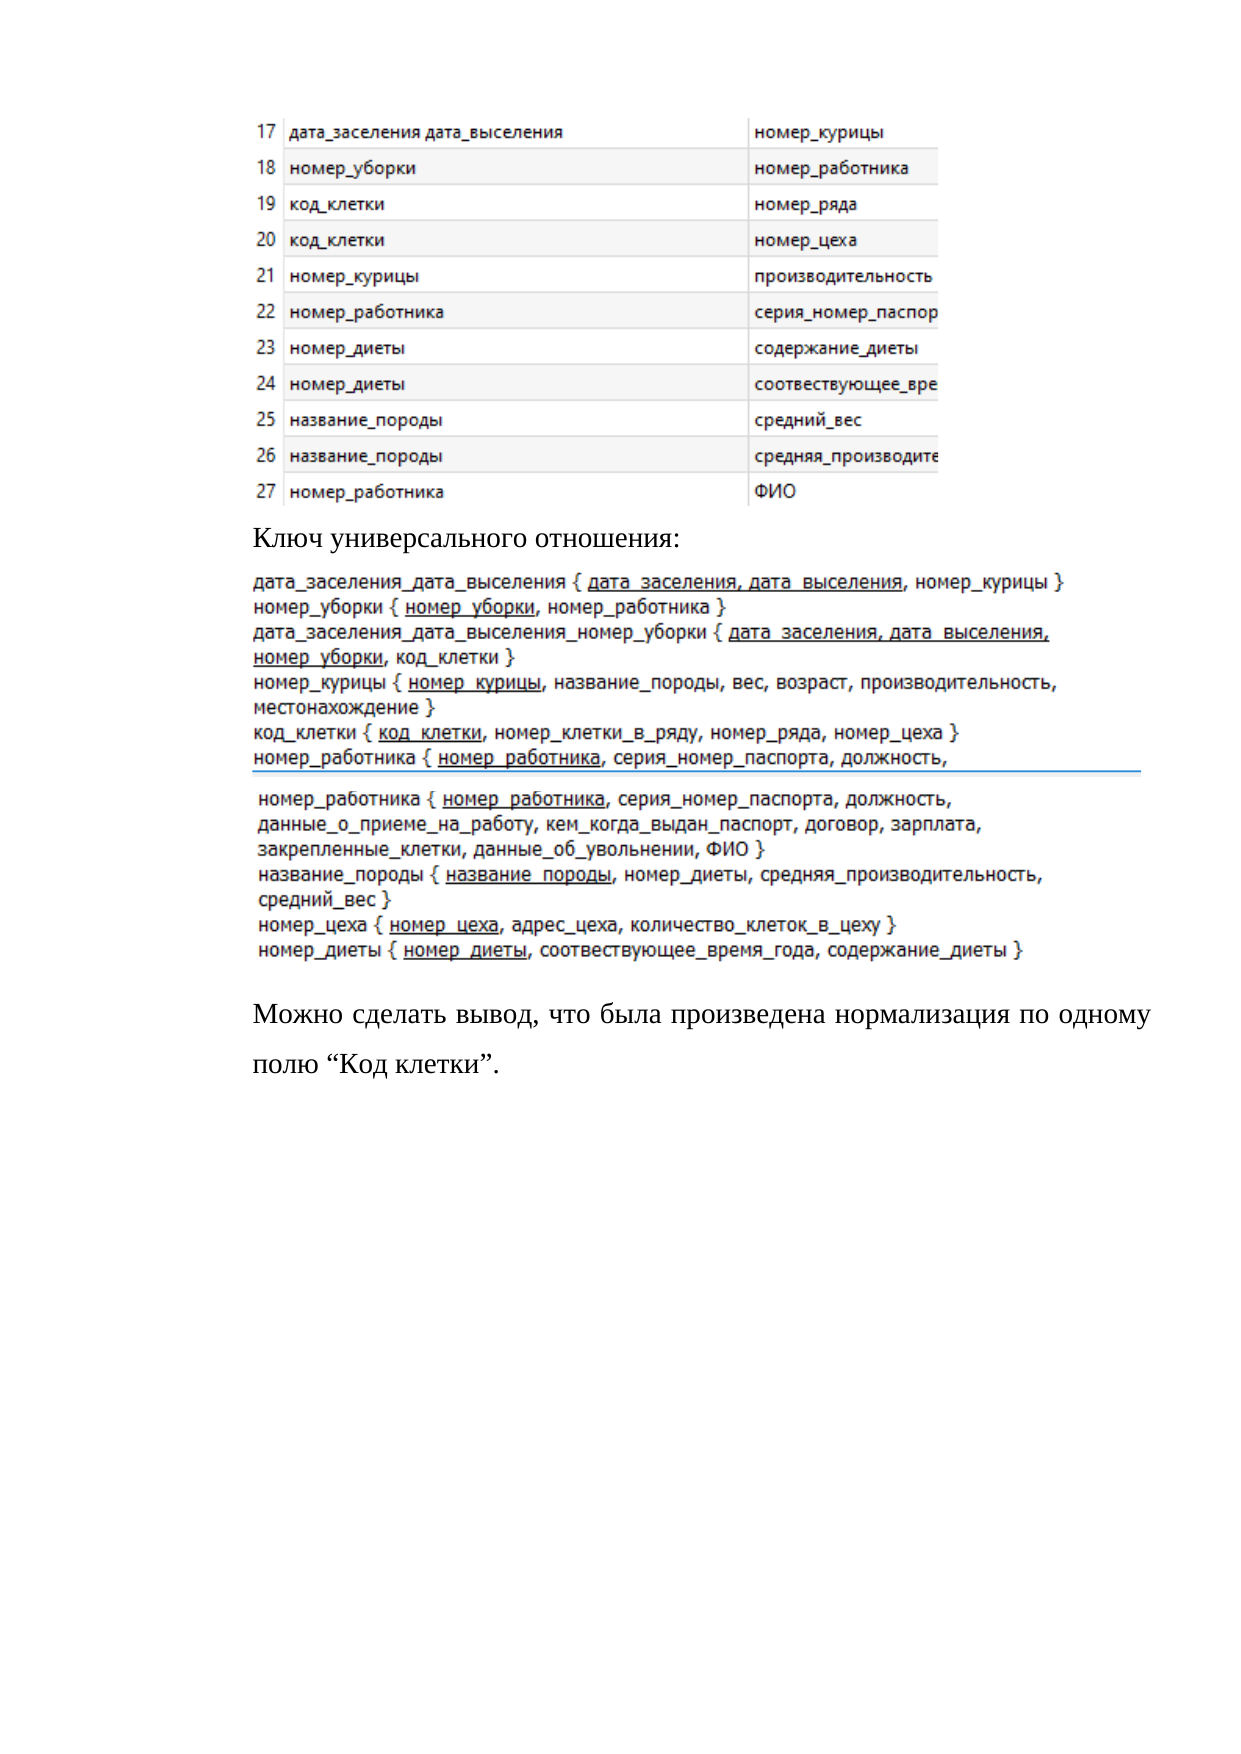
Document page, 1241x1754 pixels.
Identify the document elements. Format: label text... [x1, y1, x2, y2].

text Ключ универсального отношения: [252, 520, 1152, 553]
picture [252, 791, 1076, 982]
picture [252, 570, 1142, 777]
picture [252, 118, 939, 506]
text Можно сделать вывод, что была произведена нормализация по одному полю “Код клетки”. [252, 996, 1152, 1080]
